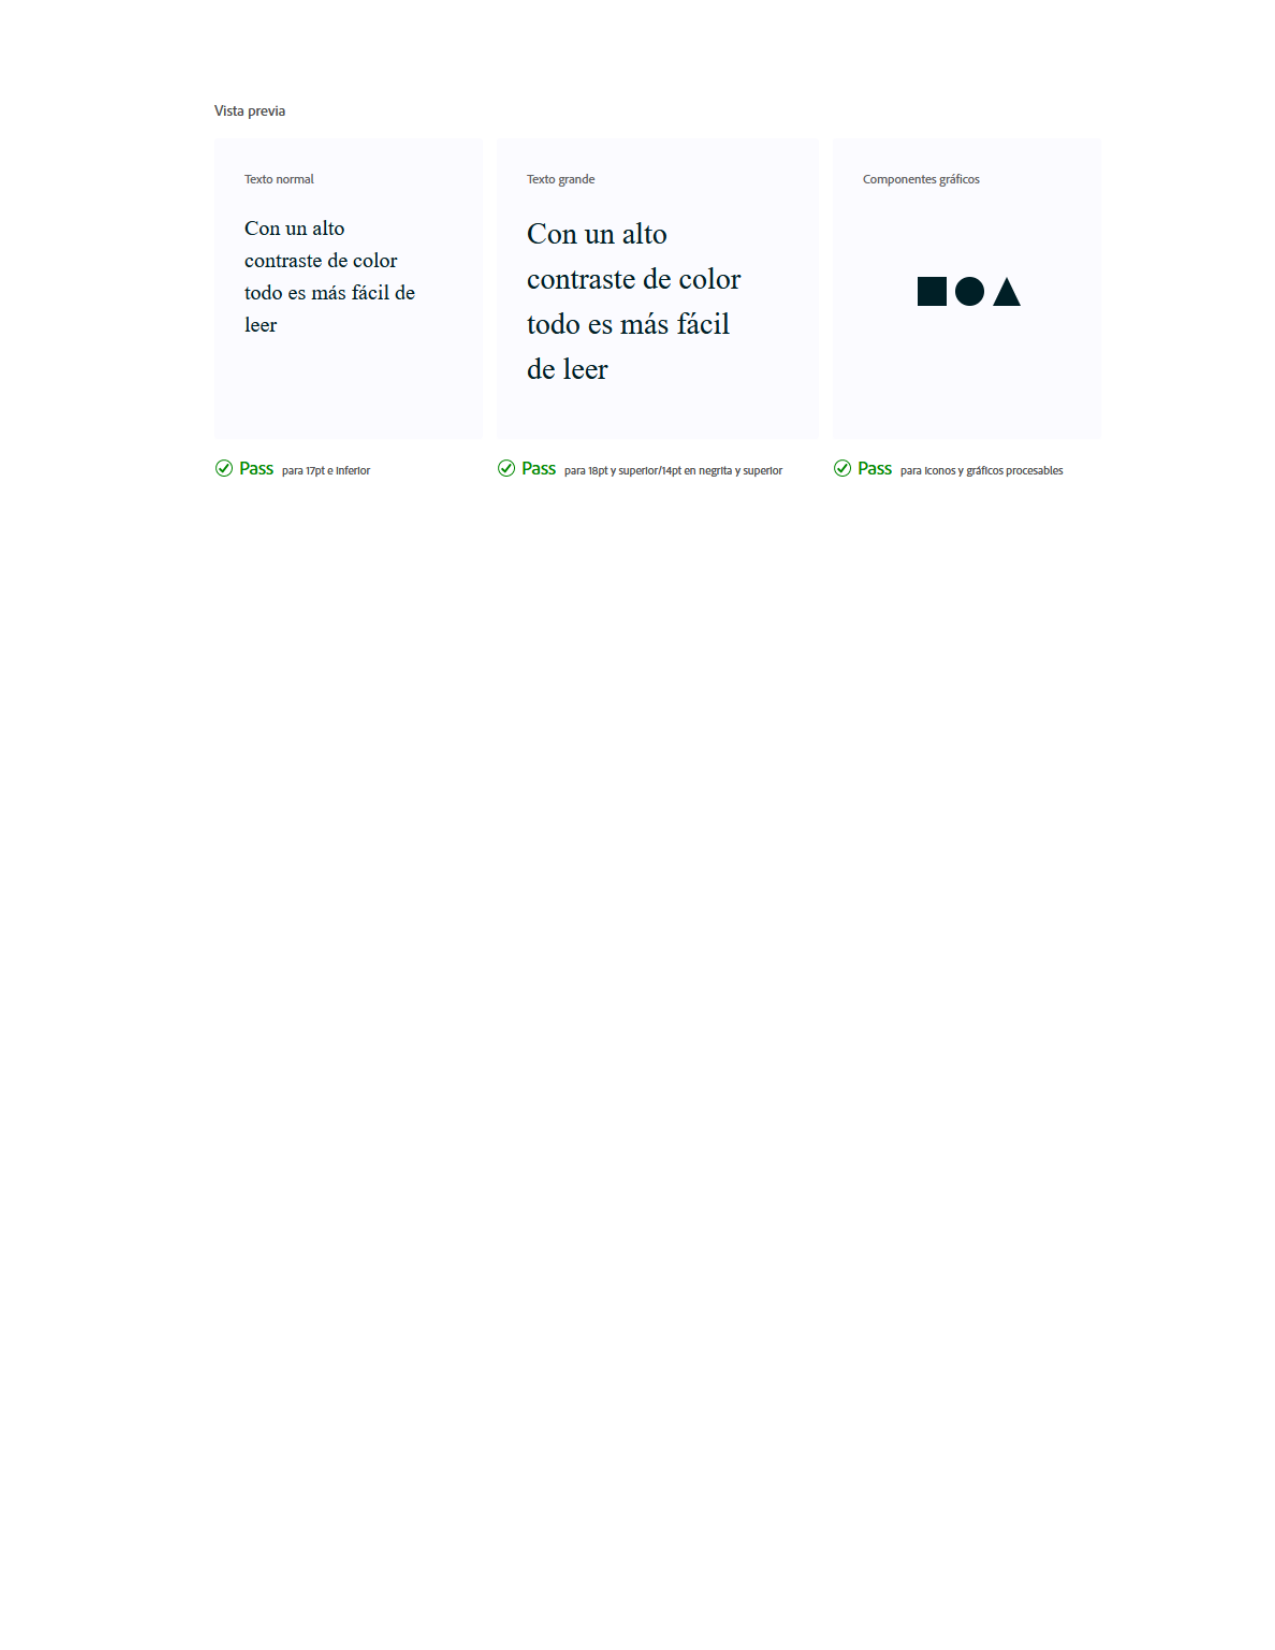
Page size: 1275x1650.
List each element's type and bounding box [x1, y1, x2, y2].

picture [150, 75, 1125, 496]
